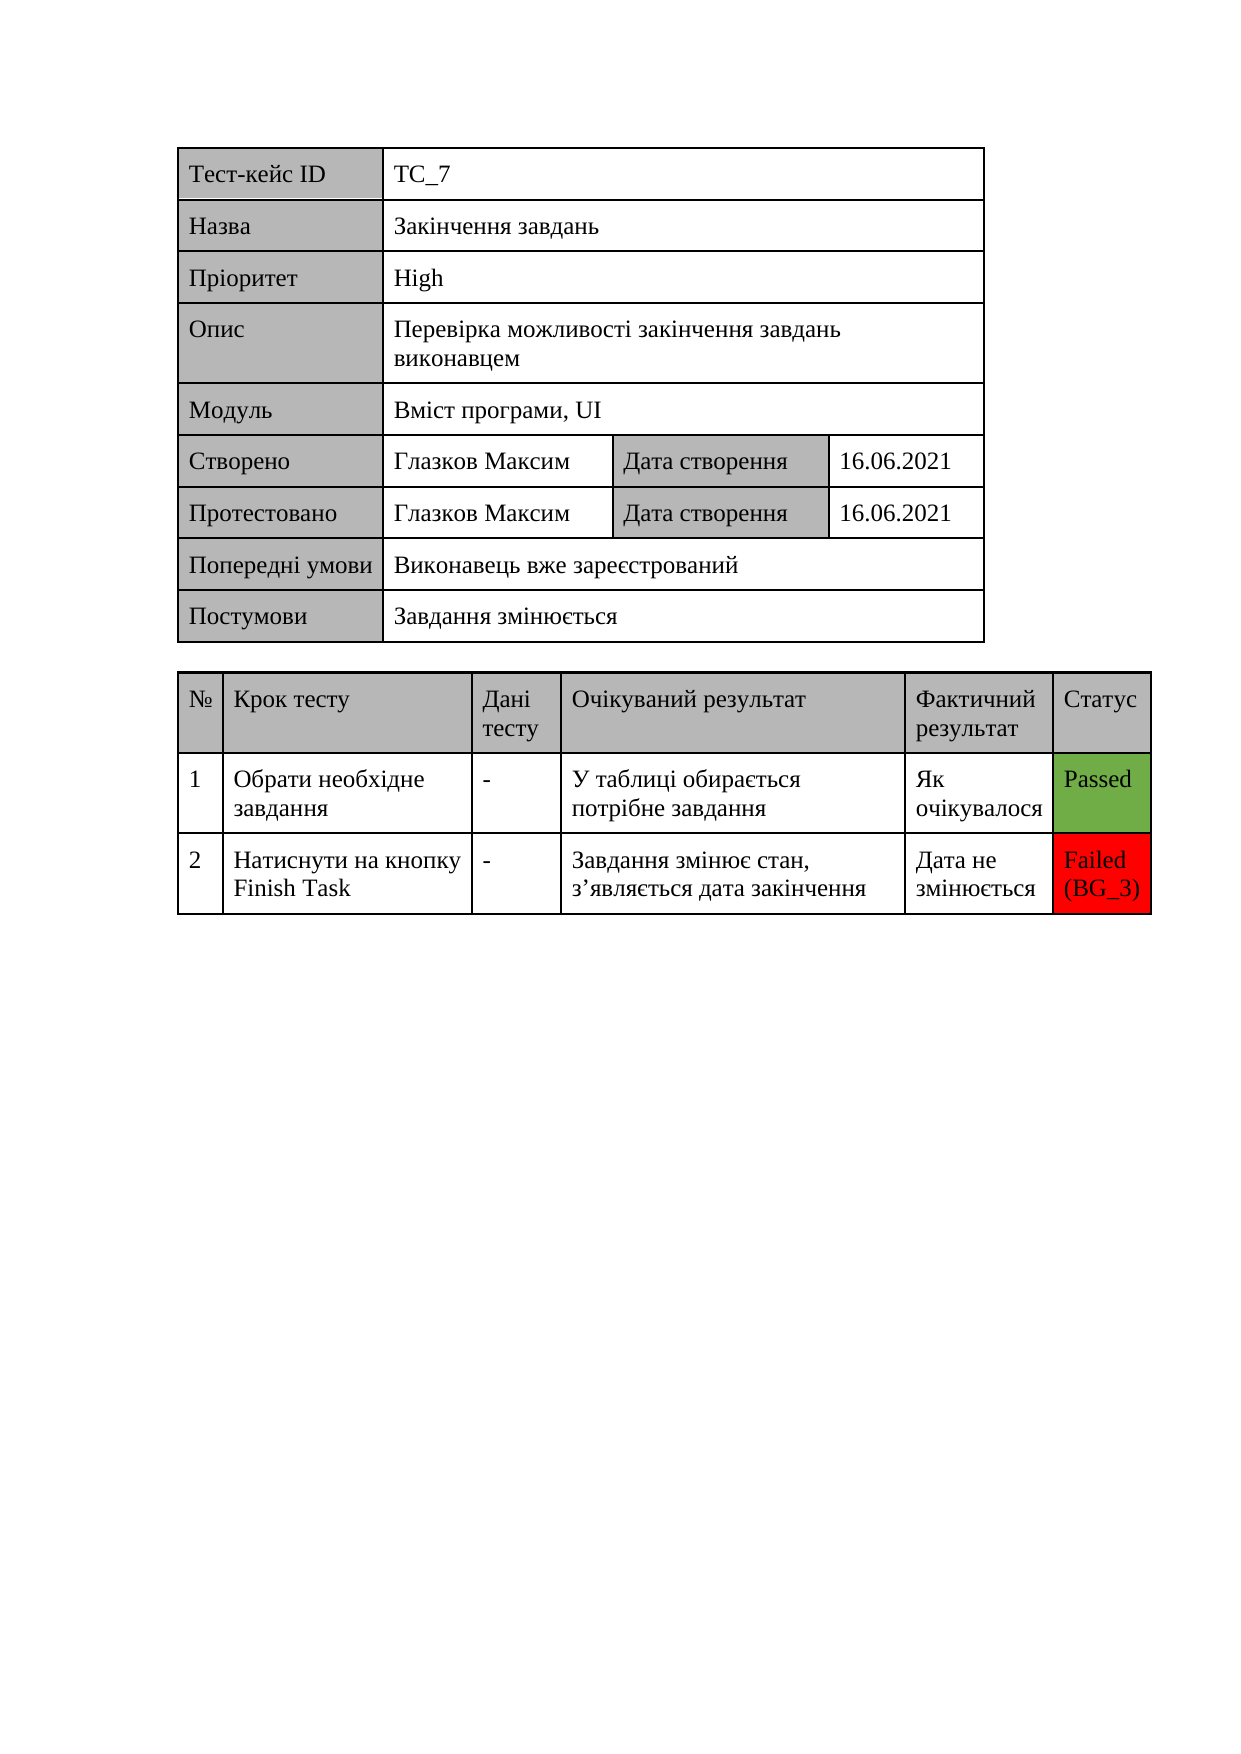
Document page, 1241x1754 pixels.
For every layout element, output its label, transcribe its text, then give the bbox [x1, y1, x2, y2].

table_cell 16.06.2021 [830, 436, 983, 486]
table_cell Дата не змінюється [906, 834, 1052, 913]
table_header Очікуваний результат [562, 674, 904, 752]
table_header Крок тесту [224, 674, 471, 752]
table_cell - [473, 754, 560, 832]
table_cell Як очікувалося [906, 754, 1052, 832]
table_cell Завдання змінюється [384, 591, 983, 641]
table_cell 16.06.2021 [830, 488, 983, 537]
table_cell Натиснути на кнопку Finish Task [224, 834, 471, 913]
table_cell Назва [179, 201, 382, 250]
table_header Дані тесту [473, 674, 560, 752]
table_header № [179, 674, 222, 752]
table_header Тест-кейс ID [179, 149, 382, 198]
table_cell Перевірка можливості закінчення завдань виконавцем [384, 304, 983, 382]
table_cell Постумови [179, 591, 382, 641]
table_cell Модуль [179, 384, 382, 434]
table_cell Опис [179, 304, 382, 382]
table_cell Вміст програми, UI [384, 384, 983, 434]
table_cell Створено [179, 436, 382, 486]
table_cell Попередні умови [179, 539, 382, 589]
table_cell Глазков Максим [384, 488, 612, 537]
table_header Фактичний результат [906, 674, 1052, 752]
table_cell Дата створення [614, 488, 828, 537]
table_cell Обрати необхідне завдання [224, 754, 471, 832]
table_cell Дата створення [614, 436, 828, 486]
table_cell Протестовано [179, 488, 382, 537]
table_cell Пріоритет [179, 252, 382, 302]
table_header Статус [1054, 674, 1150, 752]
table_cell У таблиці обирається потрібне завдання [562, 754, 904, 832]
table_cell - [473, 834, 560, 913]
table_cell Глазков Максим [384, 436, 612, 486]
table_header ТС_7 [384, 149, 983, 198]
table_cell Failed (BG_3) [1054, 834, 1150, 913]
table_cell Passed [1054, 754, 1150, 832]
table_cell Виконавець вже зареєстрований [384, 539, 983, 589]
table_cell 1 [179, 754, 222, 832]
table_cell Завдання змінює стан, з’являється дата закінчення [562, 834, 904, 913]
table_cell High [384, 252, 983, 302]
table_cell 2 [179, 834, 222, 913]
table_cell Закінчення завдань [384, 201, 983, 250]
